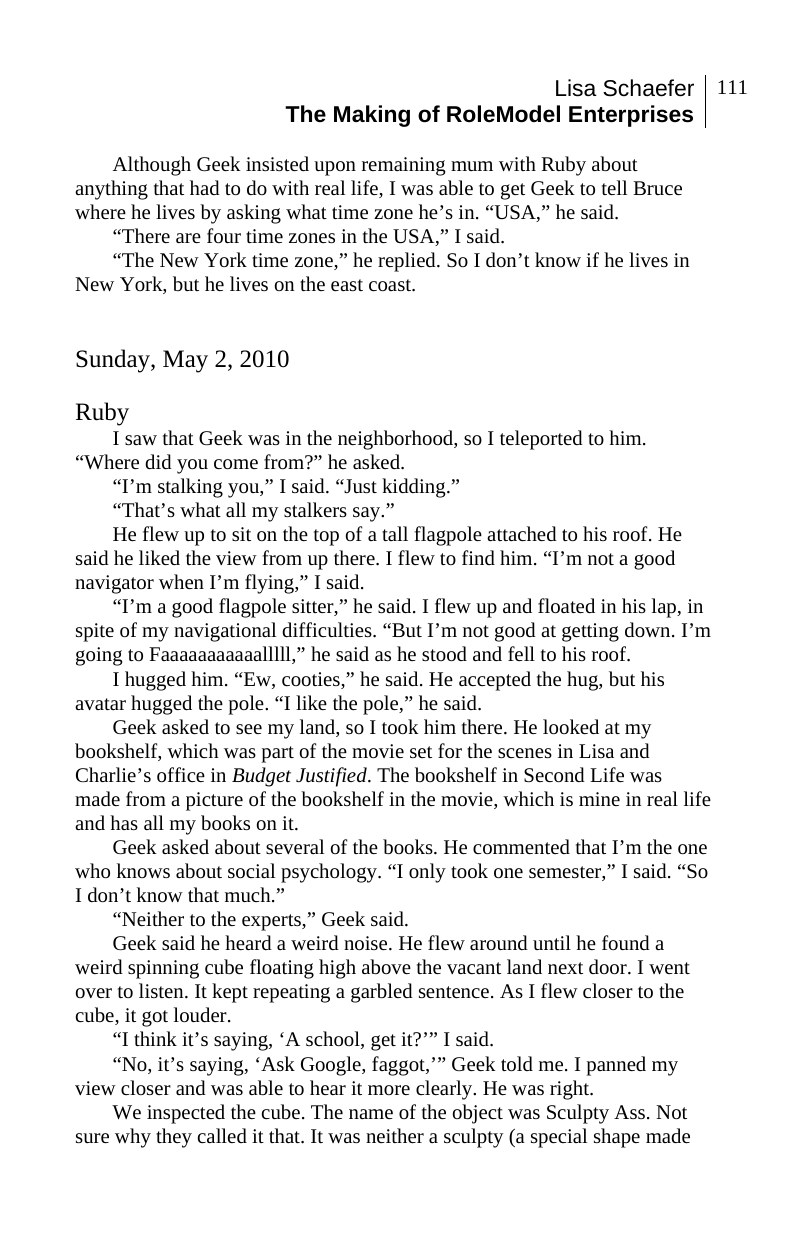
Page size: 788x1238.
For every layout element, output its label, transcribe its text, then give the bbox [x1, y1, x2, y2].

text Although Geek insisted upon remaining mum with Ruby about anything that had to do with real life, I was able to get Geek to tell Bruce where he lives by asking what time zone he’s in. “USA,” he said. [75, 152, 712, 224]
text “There are four time zones in the USA,” I said. [75, 224, 712, 248]
text “I’m a good flagpole sitter,” he said. I flew up and floated in his lap, in spite of my navigational difficulties. “But I’m not good at getting down. I’m going to Faaaaaaaaaaalllll,” he said as he stood and fell to his roof. [75, 594, 712, 666]
text Geek asked to see my land, so I took him there. He looked at my bookshelf, which was part of the movie set for the scenes in Lisa and Charlie’s office in Budget Justified. The bookshelf in Second Life was made from a picture of the bookshelf in the movie, which is mine in real life and has all my books on it. [75, 714, 712, 835]
text Geek asked about several of the books. He commented that I’m the one who knows about social psychology. “I only took one semester,” I said. “So I don’t know that much.” [75, 835, 712, 907]
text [75, 1099, 712, 1148]
text “I’m stalking you,” I said. “Just kidding.” [75, 474, 712, 498]
text I saw that Geek was in the neighborhood, so I teleported to him. “Where did you come from?” he asked. [75, 426, 712, 474]
text He flew up to sit on the top of a tall flagpole attached to his roof. He said he liked the view from up there. I flew to find him. “I’m not a good navigator when I’m flying,” I said. [75, 522, 712, 594]
text “Neither to the experts,” Geek said. [75, 907, 712, 931]
text I hugged him. “Ew, cooties,” he said. He accepted the hug, but his avatar hugged the pole. “I like the pole,” he said. [75, 666, 712, 714]
subtitle Ruby [75, 397, 712, 426]
text “That’s what all my stalkers say.” [75, 498, 712, 522]
text “I think it’s saying, ‘A school, get it?’” I said. [75, 1027, 712, 1051]
text Geek said he heard a weird noise. He flew around until he found a weird spinning cube floating high above the vacant land next door. I went over to listen. It kept repeating a garbled sentence. As I flew closer to the cube, it got louder. [75, 931, 712, 1027]
text “The New York time zone,” he replied. So I don’t know if he lives in New York, but he lives on the east coast. [75, 248, 712, 296]
text “No, it’s saying, ‘Ask Google, faggot,’” Geek told me. I panned my view closer and was able to hear it more clearly. He was right. [75, 1051, 712, 1099]
subtitle Sunday, May 2, 2010 [75, 344, 712, 373]
